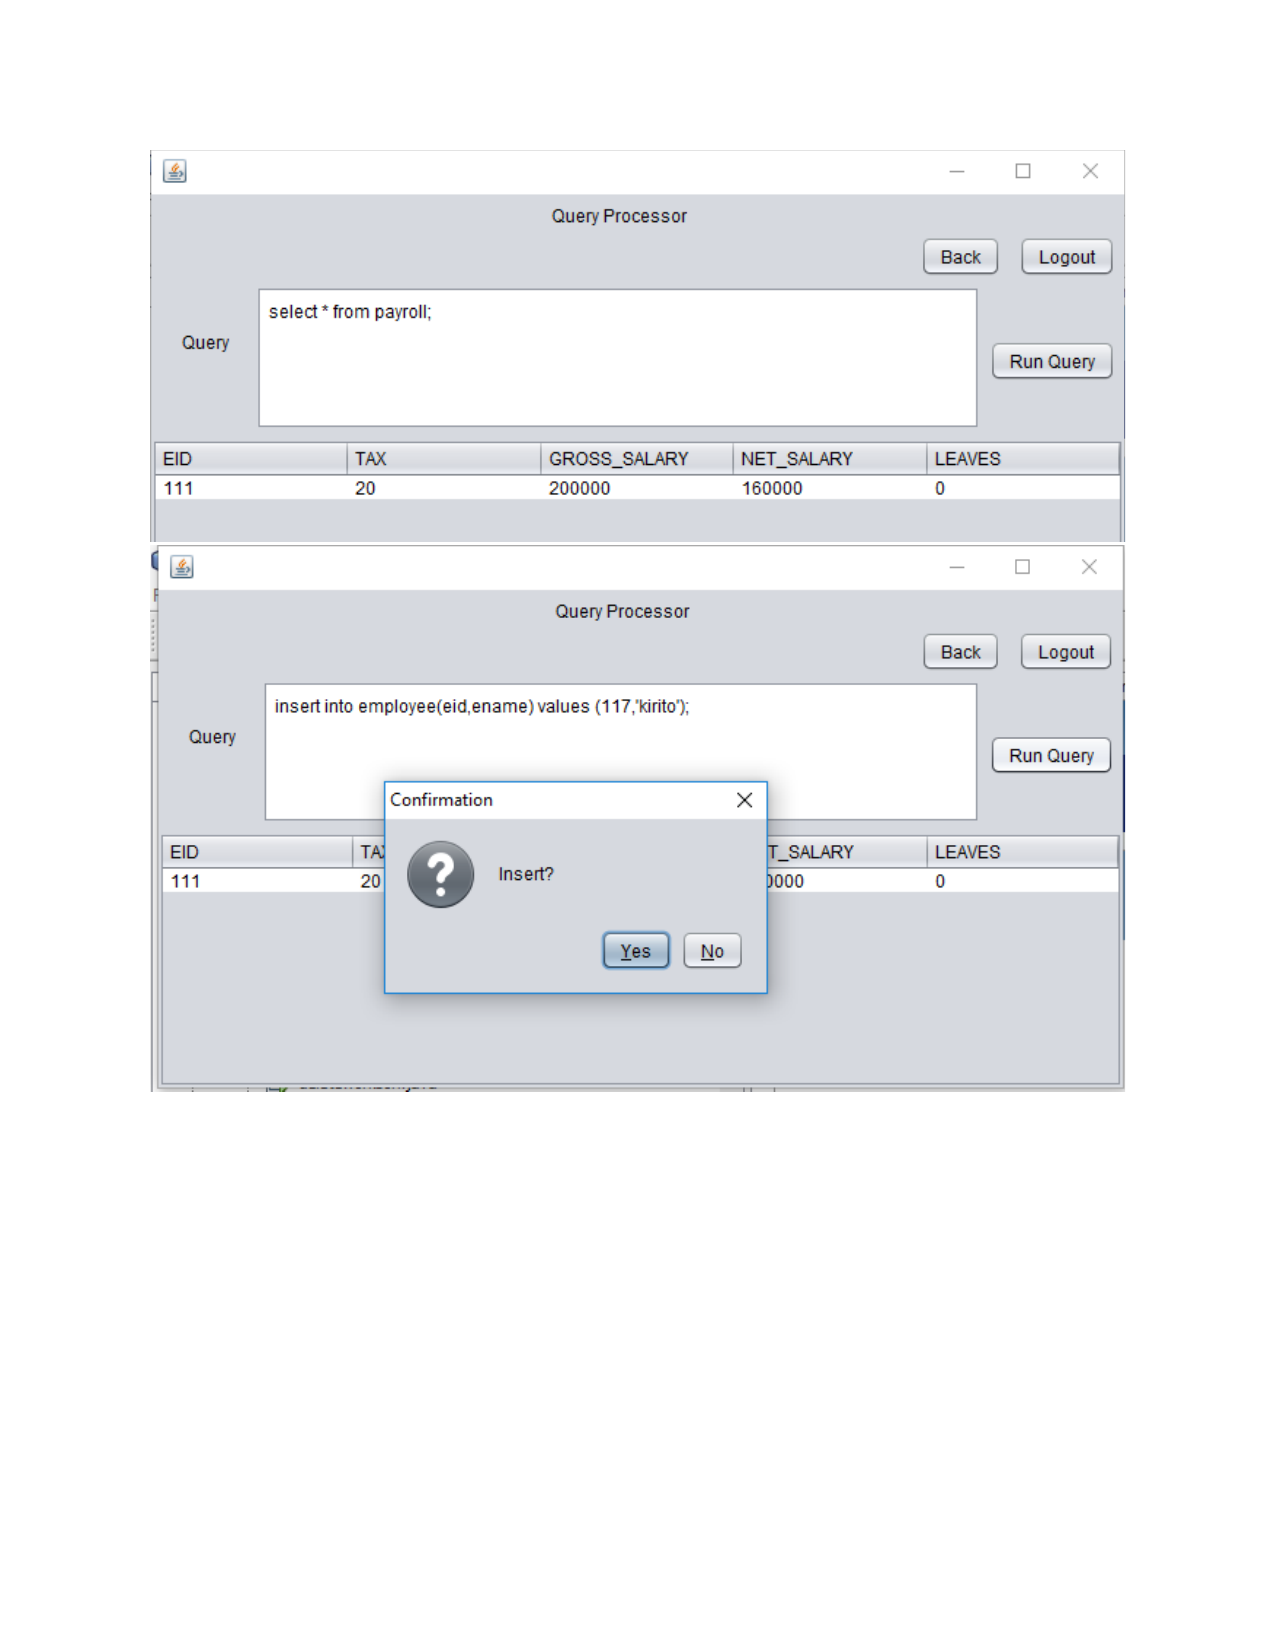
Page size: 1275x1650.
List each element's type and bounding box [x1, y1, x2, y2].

picture [150, 545, 1125, 1092]
picture [150, 150, 1125, 542]
